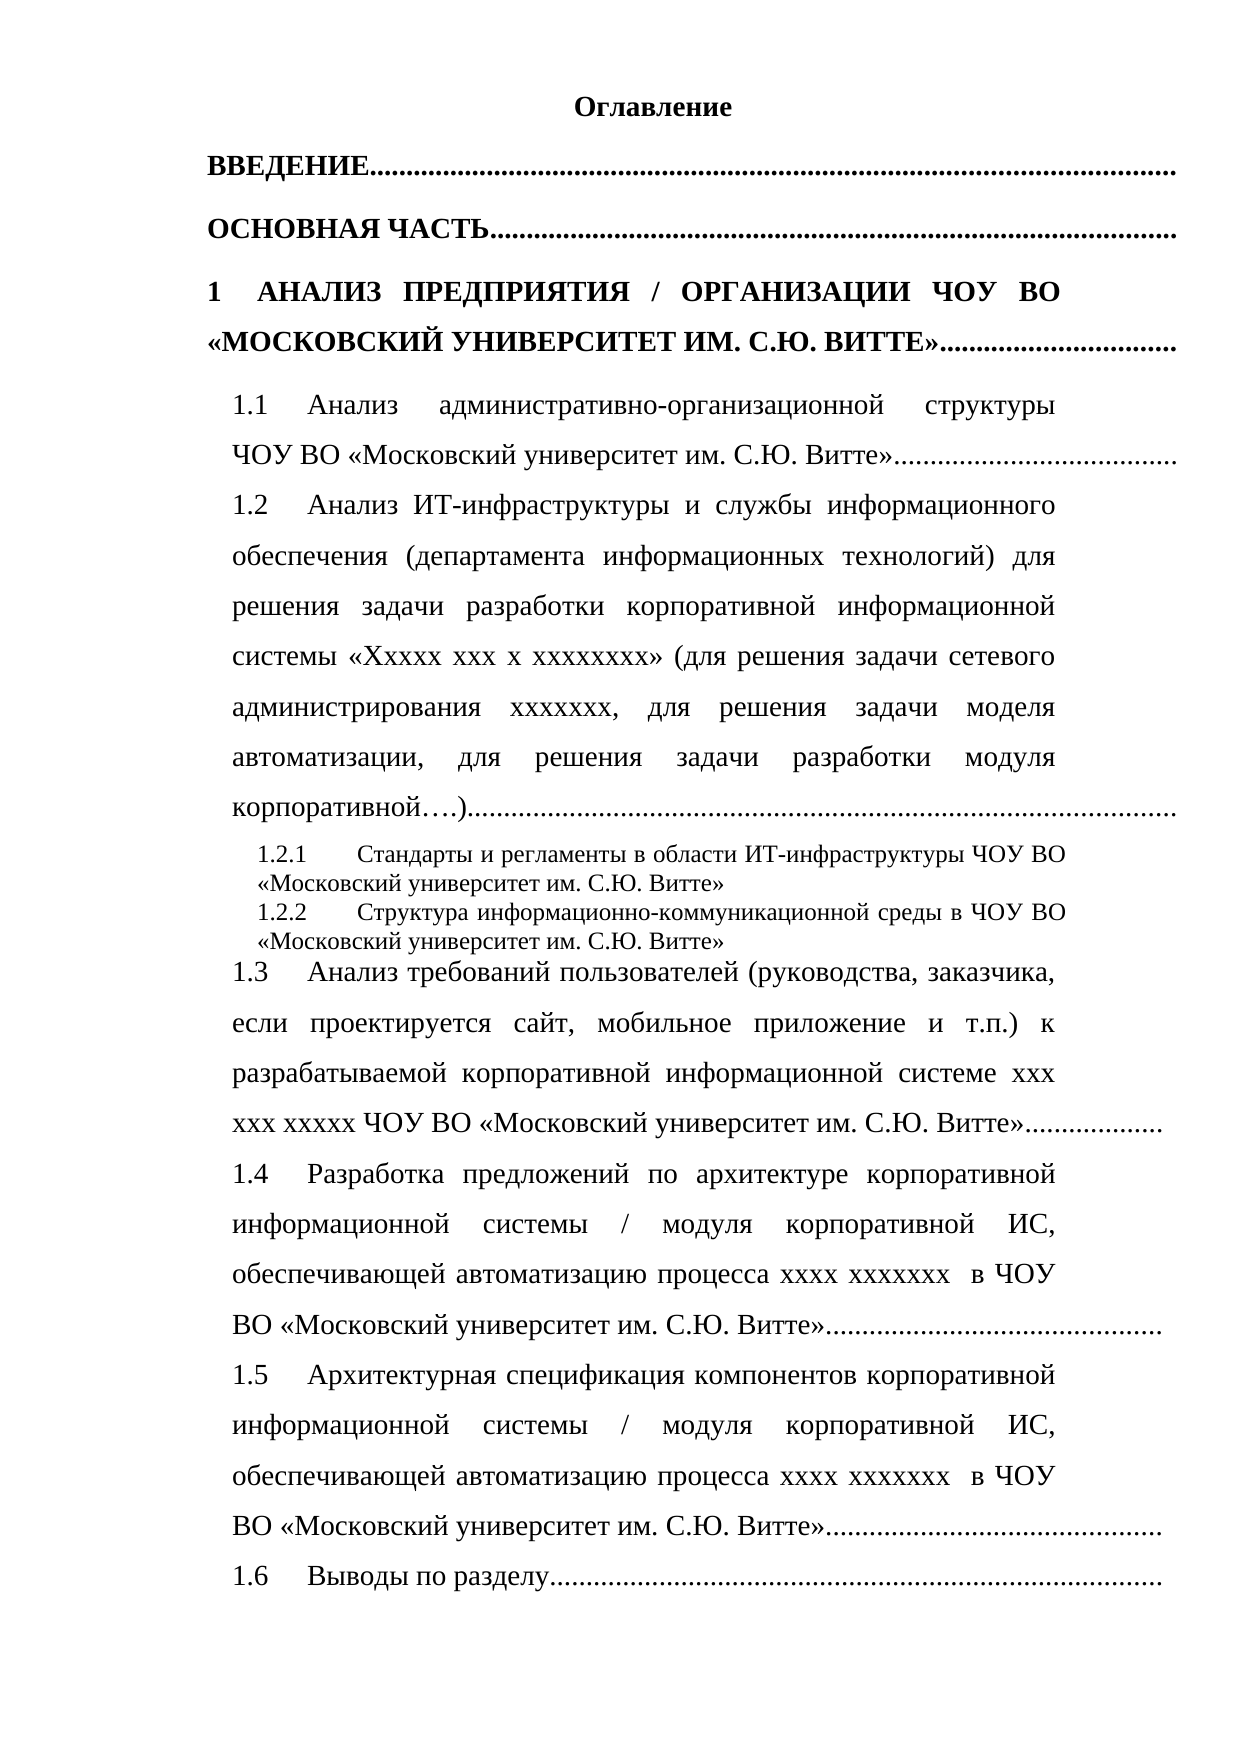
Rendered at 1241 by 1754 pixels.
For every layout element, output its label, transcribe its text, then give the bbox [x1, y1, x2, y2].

text Введение 5 [207, 148, 1062, 182]
text Основная часть 8 [207, 211, 1062, 244]
text Оглавление [207, 89, 1098, 122]
text 1.3 Анализ требований пользователей (руководства, заказчика, если проектируется сайт, мобильное приложение и т.п.) к разрабатываемой корпоративной информационной системе ххх ххх ххххх ЧОУ ВО «Московский университет им. С.Ю. Витте» 11 [232, 954, 1056, 1139]
text 1.4 Разработка предложений по архитектуре корпоративной информационной системы / модуля корпоративной ИС, обеспечивающей автоматизацию процесса хххх ххххххх в ЧОУ ВО «Московский университет им. С.Ю. Витте» 13 [232, 1156, 1056, 1340]
text 1.5 Архитектурная спецификация компонентов корпоративной информационной системы / модуля корпоративной ИС, обеспечивающей автоматизацию процесса хххх ххххххх в ЧОУ ВО «Московский университет им. С.Ю. Витте» 13 [232, 1357, 1056, 1542]
text 1.1 Анализ административно-организационной структуры ЧОУ ВО «Московский университет им. С.Ю. Витте» 8 [232, 387, 1056, 471]
text 1.2.1 Стандарты и регламенты в области ИТ-инфраструктуры ЧОУ ВО «Московский университет им. С.Ю. Витте» 9 [257, 839, 1066, 897]
text 1 Анализ предприятия / организации ЧОУ ВО «Московский университет им. С.Ю. Витте» 8 [207, 274, 1062, 357]
text 1.6 Выводы по разделу 14 [232, 1558, 1056, 1592]
text 1.2.2 Структура информационно-коммуникационной среды в ЧОУ ВО «Московский университет им. С.Ю. Витте» 10 [257, 897, 1066, 954]
text 1.2 Анализ ИТ-инфраструктуры и службы информационного обеспечения (департамента информационных технологий) для решения задачи разработки корпоративной информационной системы «Ххххх ххх х хххххххх» (для решения задачи сетевого администрирования ххххххх, для решения задачи моделя автоматизации, для решения задачи разработки модуля корпоративной….) 9 [232, 487, 1056, 823]
